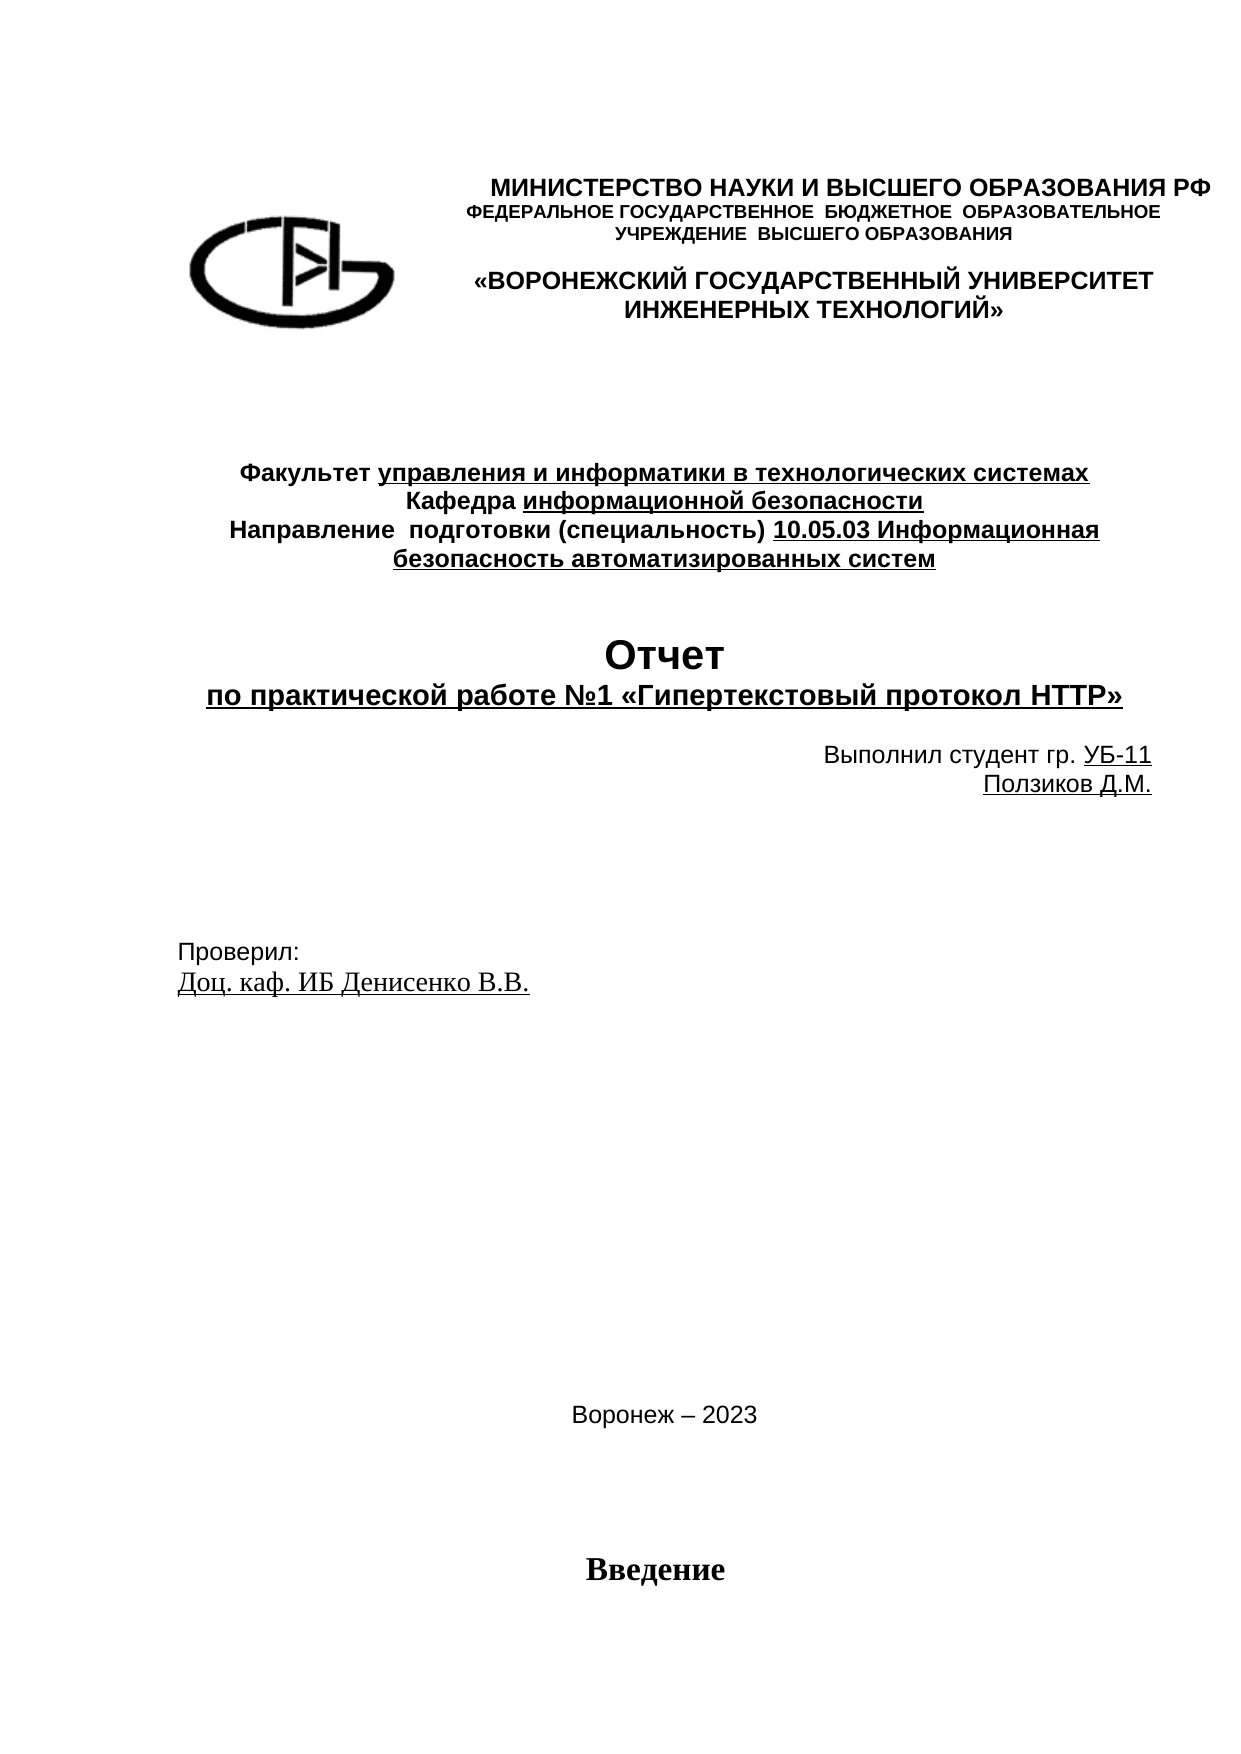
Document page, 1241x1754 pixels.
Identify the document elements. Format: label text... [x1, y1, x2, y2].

text Ползиков Д.М. [177, 769, 1152, 798]
text по практической работе №1 «Гипертекстовый протокол HTTP» [177, 678, 1152, 711]
subtitle Кафедра информационной безопасности [177, 486, 1152, 515]
text Отчет [177, 630, 1152, 678]
subtitle Направление подготовки (специальность) 10.05.03 Информационная безопасность автоматизированных систем [177, 515, 1152, 572]
subtitle Проверил: [177, 937, 1152, 966]
text Выполнил студент гр. УБ-11 [177, 740, 1152, 769]
picture [177, 199, 400, 347]
subtitle Факультет управления и информатики в технологических системах [177, 457, 1152, 486]
text Воронеж – 2023 [177, 1400, 1152, 1429]
text Введение [177, 1549, 1152, 1587]
text Доц. каф. ИБ Денисенко В.В. [177, 966, 1152, 998]
